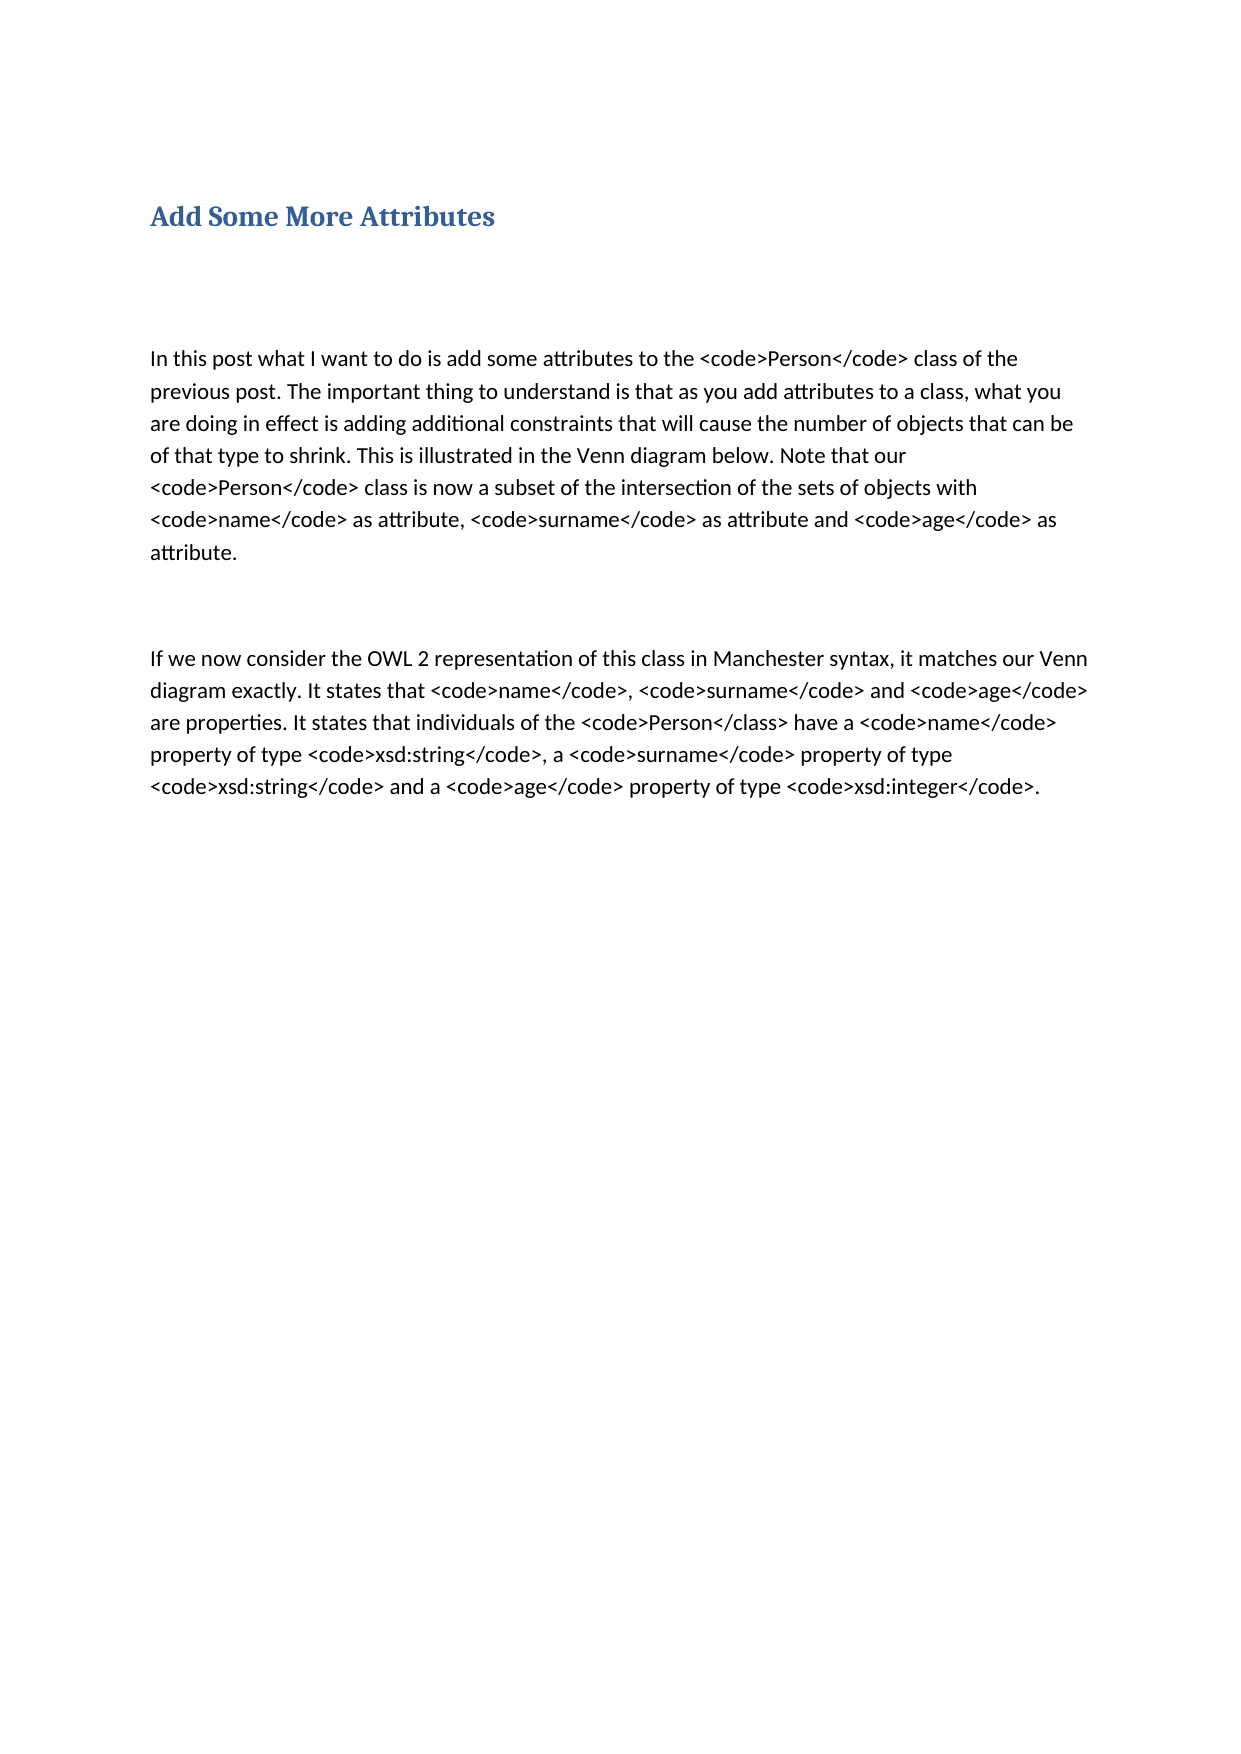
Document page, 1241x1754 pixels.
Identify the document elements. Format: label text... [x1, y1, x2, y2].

text If we now consider the OWL 2 representation of this class in Manchester syntax, it matches our Venn diagram exactly. It states that <code>name</code>, <code>surname</code> and <code>age</code> are properties. It states that individuals of the <code>Person</class> have a <code>name</code> property of type <code>xsd:string</code>, a <code>surname</code> property of type <code>xsd:string</code> and a <code>age</code> property of type <code>xsd:integer</code>. [150, 644, 1090, 801]
text In this post what I want to do is add some attributes to the <code>Person</code> class of the previous post. The important thing to understand is that as you add attributes to a class, what you are doing in effect is adding additional constraints that will cause the number of objects that can be of that type to shrink. This is illustrated in the Venn diagram below. Note that our <code>Person</code> class is now a subset of the intersection of the sets of objects with <code>name</code> as attribute, <code>surname</code> as attribute and <code>age</code> as attribute. [150, 344, 1090, 566]
subtitle Add Some More Attributes [150, 200, 1090, 233]
